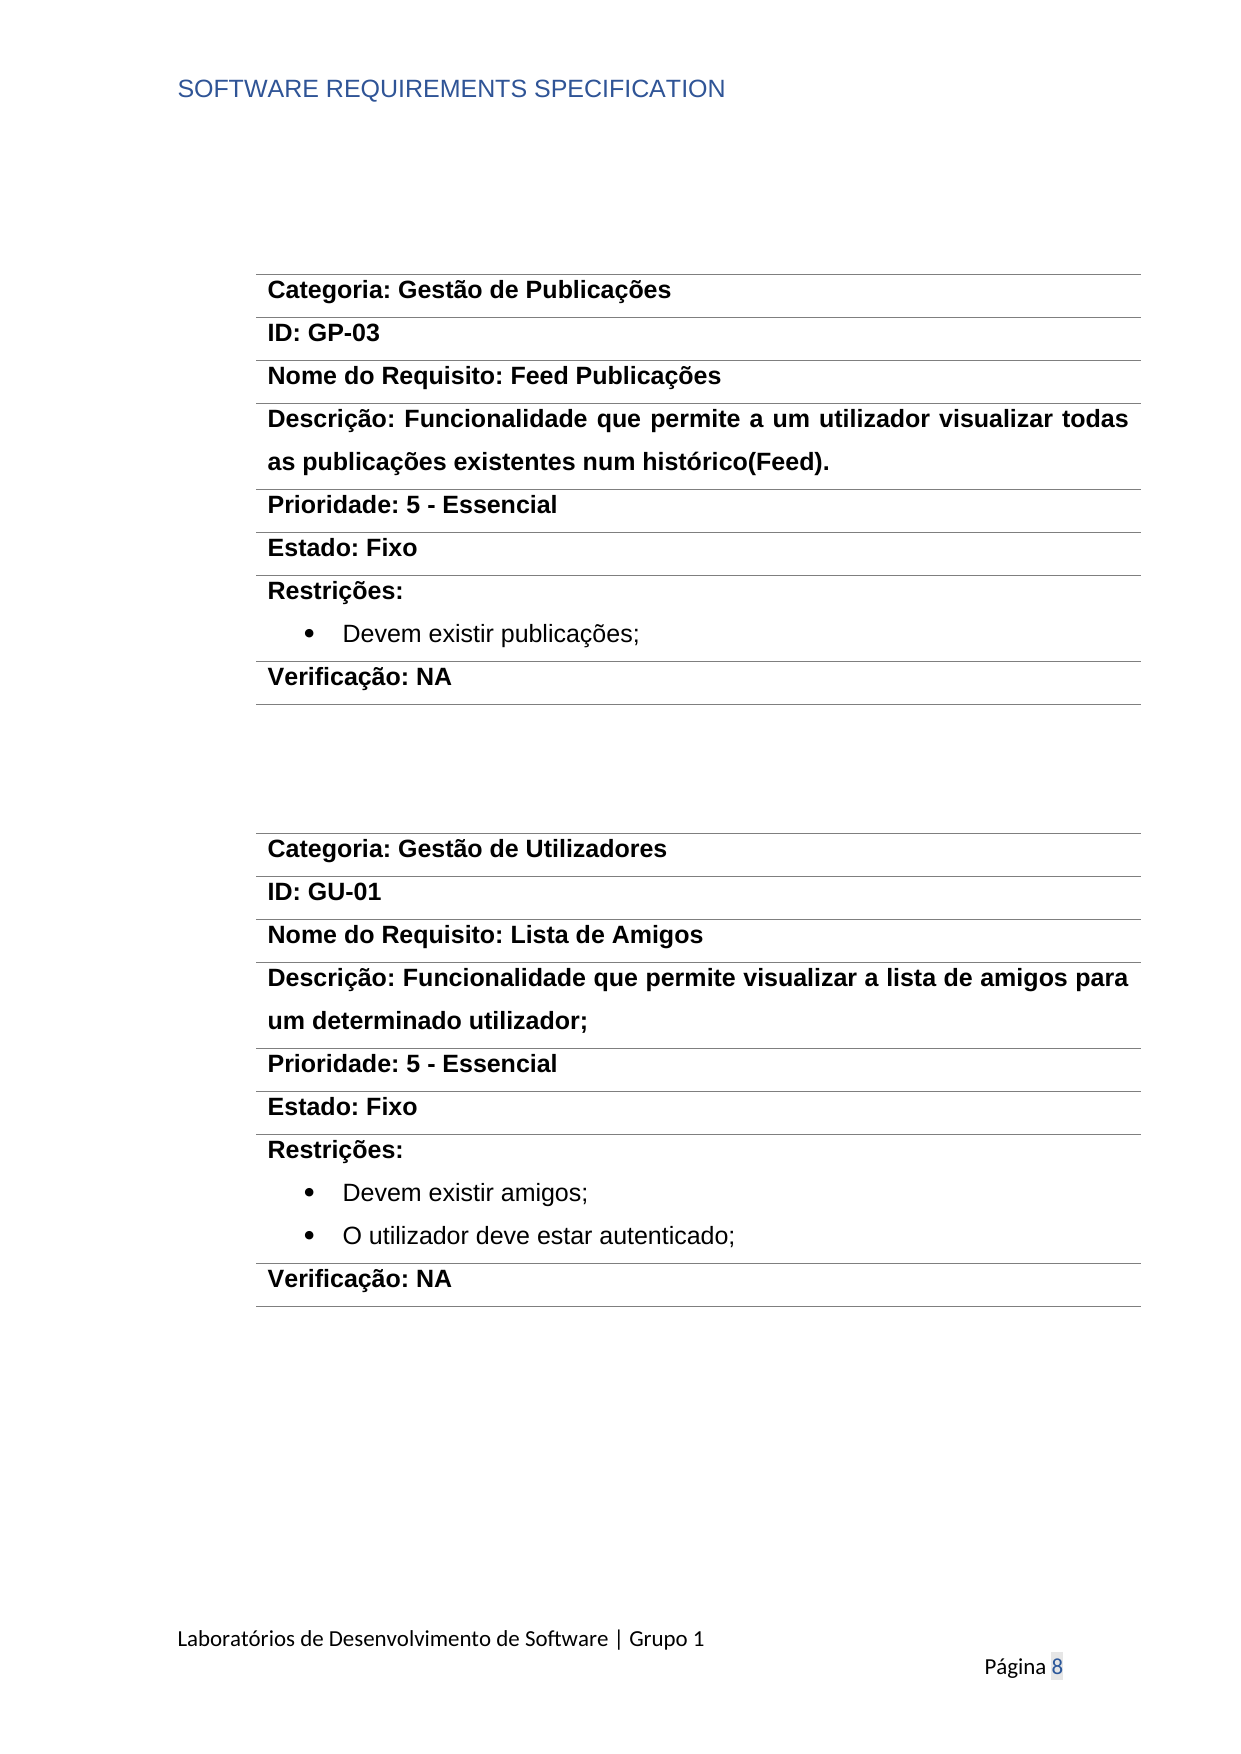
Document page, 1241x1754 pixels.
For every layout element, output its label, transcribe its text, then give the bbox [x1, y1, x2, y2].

table_cell Nome do Requisito: Lista de Amigos [256, 920, 1141, 962]
table_cell Descrição: Funcionalidade que permite visualizar a lista de amigos para um determinado utilizador; [256, 963, 1141, 1048]
table_header Categoria: Gestão de Publicações [256, 275, 1141, 317]
table_cell Prioridade: 5 - Essencial [256, 1049, 1141, 1091]
table_cell ID: GU-01 [256, 877, 1141, 919]
table_cell Restrições: Devem existir publicações; [256, 576, 1141, 661]
table_cell Descrição: Funcionalidade que permite a um utilizador visualizar todas as publicações existentes num histórico(Feed). [256, 404, 1141, 489]
table_cell Prioridade: 5 - Essencial [256, 490, 1141, 532]
table_cell Estado: Fixo [256, 1092, 1141, 1134]
table_cell Verificação: NA [256, 1264, 1141, 1306]
table_cell Nome do Requisito: Feed Publicações [256, 361, 1141, 403]
table_cell Verificação: NA [256, 662, 1141, 704]
table_cell Restrições: Devem existir amigos; O utilizador deve estar autenticado; [256, 1135, 1141, 1263]
table_header Categoria: Gestão de Utilizadores [256, 834, 1141, 876]
table_cell ID: GP-03 [256, 318, 1141, 360]
table_cell Estado: Fixo [256, 533, 1141, 575]
